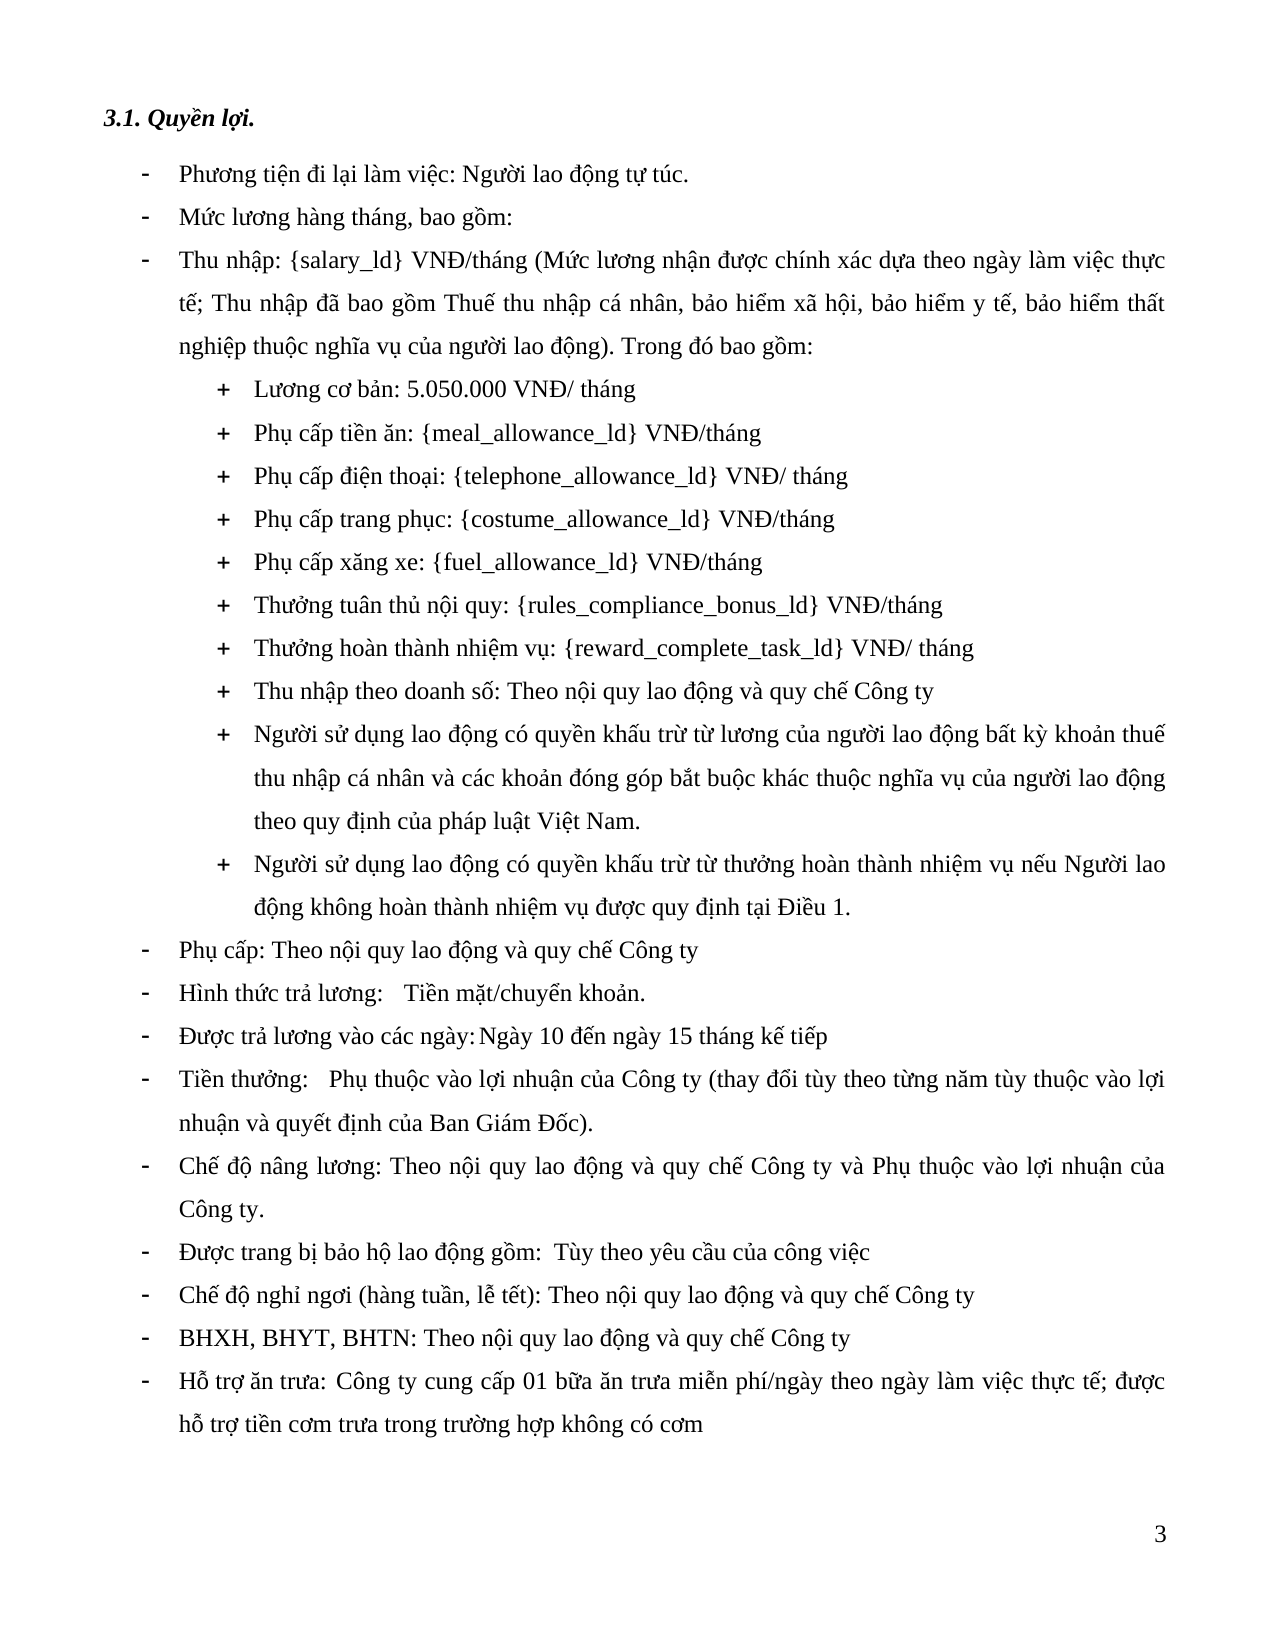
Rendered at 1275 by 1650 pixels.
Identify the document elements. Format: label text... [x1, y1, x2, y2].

list Thu nhập: {salary_ld} VNĐ/tháng (Mức lương nhận được chính xác dựa theo ngày làm việc thực tế; Thu nhập đã bao gồm Thuế thu nhập cá nhân, bảo hiểm xã hội, bảo hiểm y tế, bảo hiểm thất nghiệp thuộc nghĩa vụ của người lao động). Trong đó bao gồm: [141, 245, 1167, 360]
list Hình thức trả lương: Tiền mặt/chuyển khoản. [141, 978, 1167, 1007]
text 3.1. Quyền lợi. [103, 103, 1167, 132]
list Phụ cấp tiền ăn: {meal_allowance_ld} VNĐ/tháng [216, 418, 1167, 446]
list Mức lương hàng tháng, bao gồm: [141, 202, 1167, 231]
list Phương tiện đi lại làm việc: Người lao động tự túc. [141, 159, 1167, 188]
list Thưởng tuân thủ nội quy: {rules_compliance_bonus_ld} VNĐ/tháng [216, 590, 1167, 619]
list Phụ cấp điện thoại: {telephone_allowance_ld} VNĐ/ tháng [216, 461, 1167, 489]
list Phụ cấp trang phục: {costume_allowance_ld} VNĐ/tháng [216, 504, 1167, 533]
list Thưởng hoàn thành nhiệm vụ: {reward_complete_task_ld} VNĐ/ tháng [216, 633, 1167, 662]
list BHXH, BHYT, BHTN: Theo nội quy lao động và quy chế Công ty [141, 1323, 1167, 1352]
list Tiền thưởng: Phụ thuộc vào lợi nhuận của Công ty (thay đổi tùy theo từng năm tùy thuộc vào lợi nhuận và quyết định của Ban Giám Đốc). [141, 1064, 1167, 1136]
list Chế độ nghỉ ngơi (hàng tuần, lễ tết): Theo nội quy lao động và quy chế Công ty [141, 1280, 1167, 1309]
list Phụ cấp: Theo nội quy lao động và quy chế Công ty [141, 935, 1167, 964]
list Chế độ nâng lương: Theo nội quy lao động và quy chế Công ty và Phụ thuộc vào lợi nhuận của Công ty. [141, 1151, 1167, 1223]
list Hỗ trợ ăn trưa: Công ty cung cấp 01 bữa ăn trưa miễn phí/ngày theo ngày làm việc thực tế; được hỗ trợ tiền cơm trưa trong trường hợp không có cơm [141, 1366, 1167, 1438]
list Thu nhập theo doanh số: Theo nội quy lao động và quy chế Công ty [216, 676, 1167, 705]
list Được trả lương vào các ngày: Ngày 10 đến ngày 15 tháng kế tiếp [141, 1021, 1167, 1050]
list Phụ cấp xăng xe: {fuel_allowance_ld} VNĐ/tháng [216, 547, 1167, 576]
list Người sử dụng lao động có quyền khấu trừ từ lương của người lao động bất kỳ khoản thuế thu nhập cá nhân và các khoản đóng góp bắt buộc khác thuộc nghĩa vụ của người lao động theo quy định của pháp luật Việt Nam. [216, 719, 1167, 834]
list Được trang bị bảo hộ lao động gồm: Tùy theo yêu cầu của công việc [141, 1237, 1167, 1266]
list Người sử dụng lao động có quyền khấu trừ từ thưởng hoàn thành nhiệm vụ nếu Người lao động không hoàn thành nhiệm vụ được quy định tại Điều 1. [216, 849, 1167, 921]
list Lương cơ bản: 5.050.000 VNĐ/ tháng [216, 374, 1167, 403]
